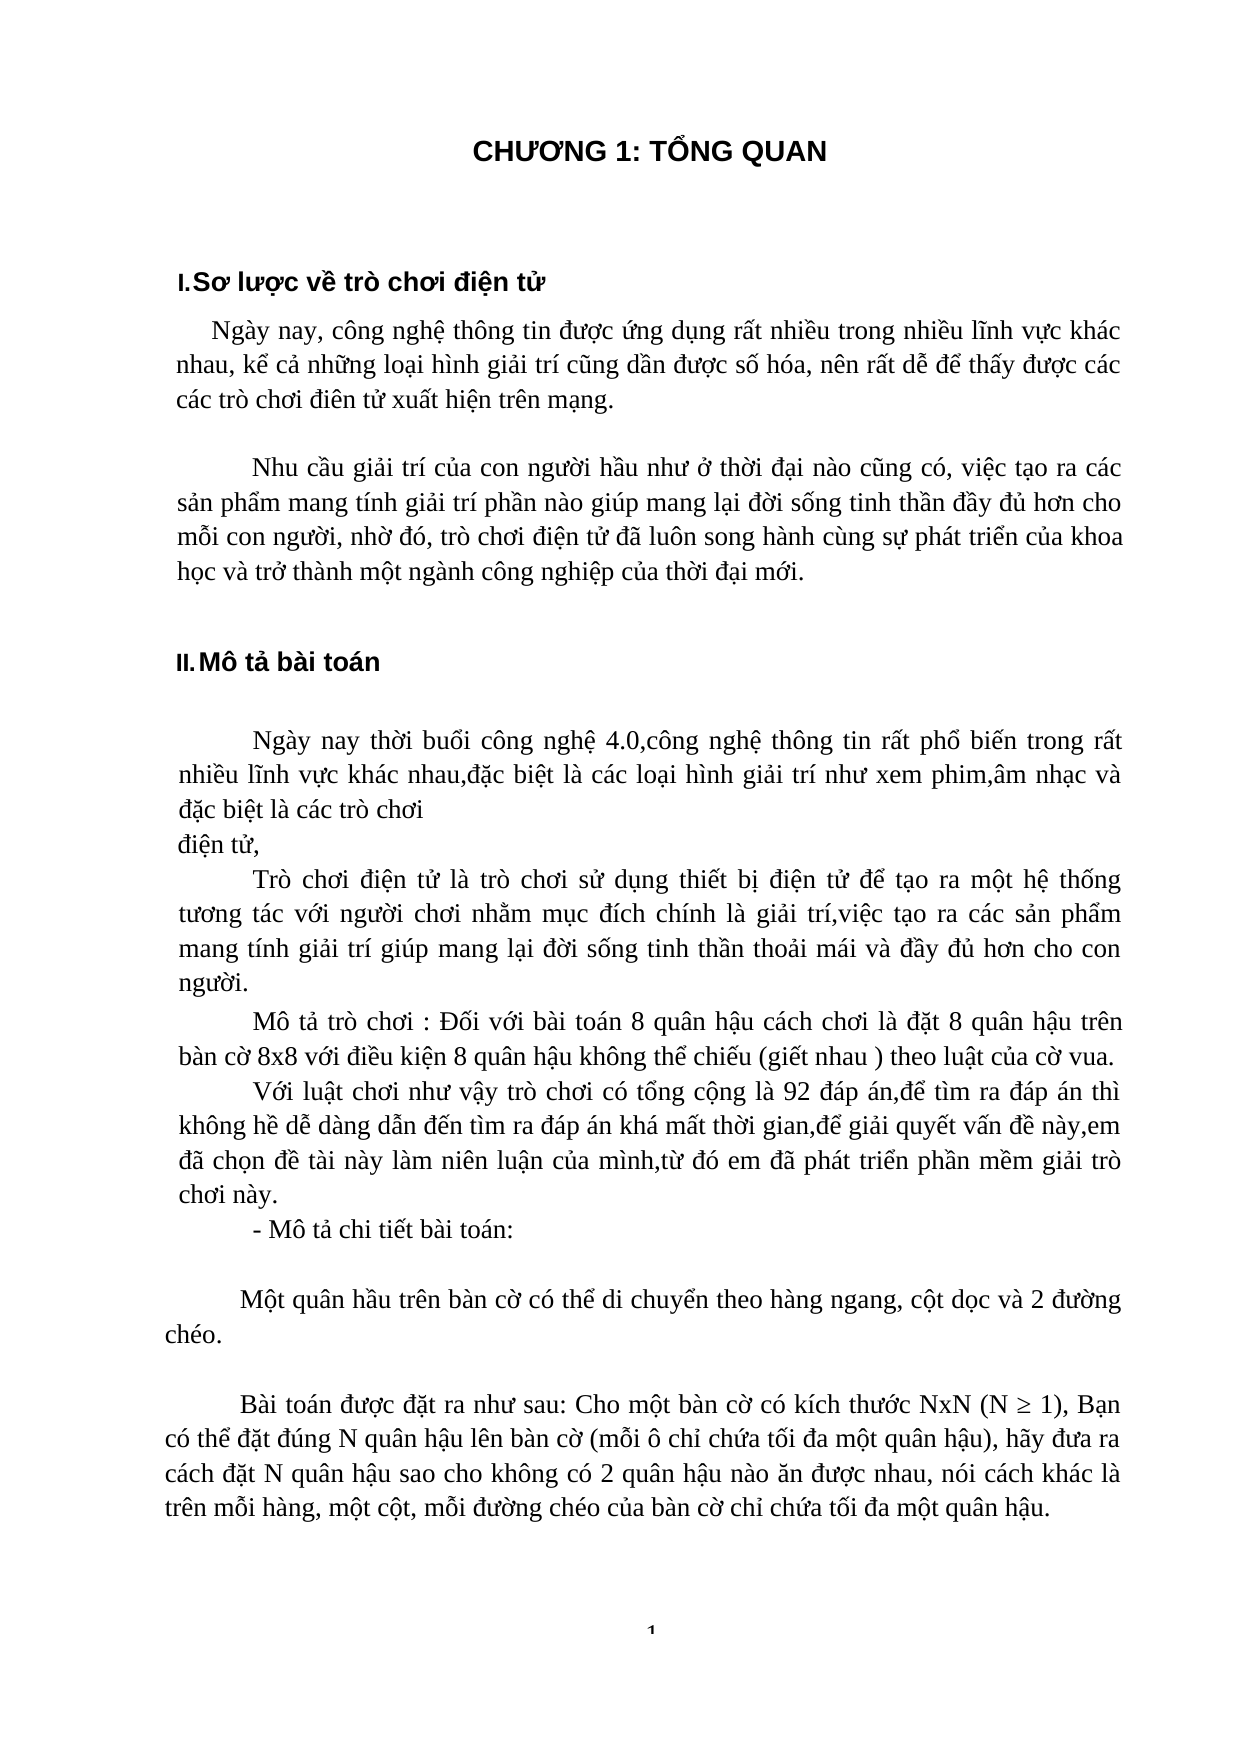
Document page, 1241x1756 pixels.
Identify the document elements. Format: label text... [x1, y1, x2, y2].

text Với luật chơi như vậy trò chơi có tổng cộng là 92 đáp án,để tìm ra đáp án thì không hề dễ dàng dẫn đến tìm ra đáp án khá mất thời gian,để giải quyết vấn đề này,em đã chọn đề tài này làm niên luận của mình,từ đó em đã phát triển phần mềm giải trò chơi này. [178, 1075, 1123, 1209]
subtitle CHƯƠNG 1: TỔNG QUAN [222, 134, 1078, 167]
text điện tử, [177, 828, 1142, 859]
text - Mô tả chi tiết bài toán: [178, 1213, 1123, 1244]
text Ngày nay, công nghệ thông tin được ứng dụng rất nhiều trong nhiều lĩnh vực khác nhau, kể cả những loại hình giải trí cũng dần được số hóa, nên rất dễ để thấy được các các trò chơi điên tử xuất hiện trên mạng. [176, 314, 1122, 414]
text Mô tả trò chơi : Đối với bài toán 8 quân hậu cách chơi là đặt 8 quân hậu trên bàn cờ 8x8 với điều kiện 8 quân hậu không thể chiếu (giết nhau ) theo luật của cờ vua. [178, 1005, 1123, 1071]
subtitle Mô tả bài toán [176, 646, 1142, 677]
subtitle Sơ lược về trò chơi điện tử [177, 266, 1142, 297]
text Ngày nay thời buổi công nghệ 4.0,công nghệ thông tin rất phổ biến trong rất nhiều lĩnh vực khác nhau,đặc biệt là các loại hình giải trí như xem phim,âm nhạc và đặc biệt là các trò chơi [178, 724, 1122, 824]
text Nhu cầu giải trí của con người hầu như ở thời đại nào cũng có, việc tạo ra các sản phẩm mang tính giải trí phần nào giúp mang lại đời sống tinh thần đầy đủ hơn cho mỗi con người, nhờ đó, trò chơi điện tử đã luôn song hành cùng sự phát triển của khoa học và trở thành một ngành công nghiệp của thời đại mới. [177, 452, 1123, 586]
text Bài toán được đặt ra như sau: Cho một bàn cờ có kích thước NxN (N ≥ 1), Bạn có thể đặt đúng N quân hậu lên bàn cờ (mỗi ô chỉ chứa tối đa một quân hậu), hãy đưa ra cách đặt N quân hậu sao cho không có 2 quân hậu nào ăn được nhau, nói cách khác là trên mỗi hàng, một cột, mỗi đường chéo của bàn cờ chỉ chứa tối đa một quân hậu. [164, 1388, 1123, 1522]
text Một quân hầu trên bàn cờ có thể di chuyển theo hàng ngang, cột dọc và 2 đường chéo. [164, 1283, 1123, 1349]
text Trò chơi điện tử là trò chơi sử dụng thiết bị điện tử để tạo ra một hệ thống tương tác với người chơi nhằm mục đích chính là giải trí,việc tạo ra các sản phẩm mang tính giải trí giúp mang lại đời sống tinh thần thoải mái và đầy đủ hơn cho con người. [178, 863, 1123, 998]
